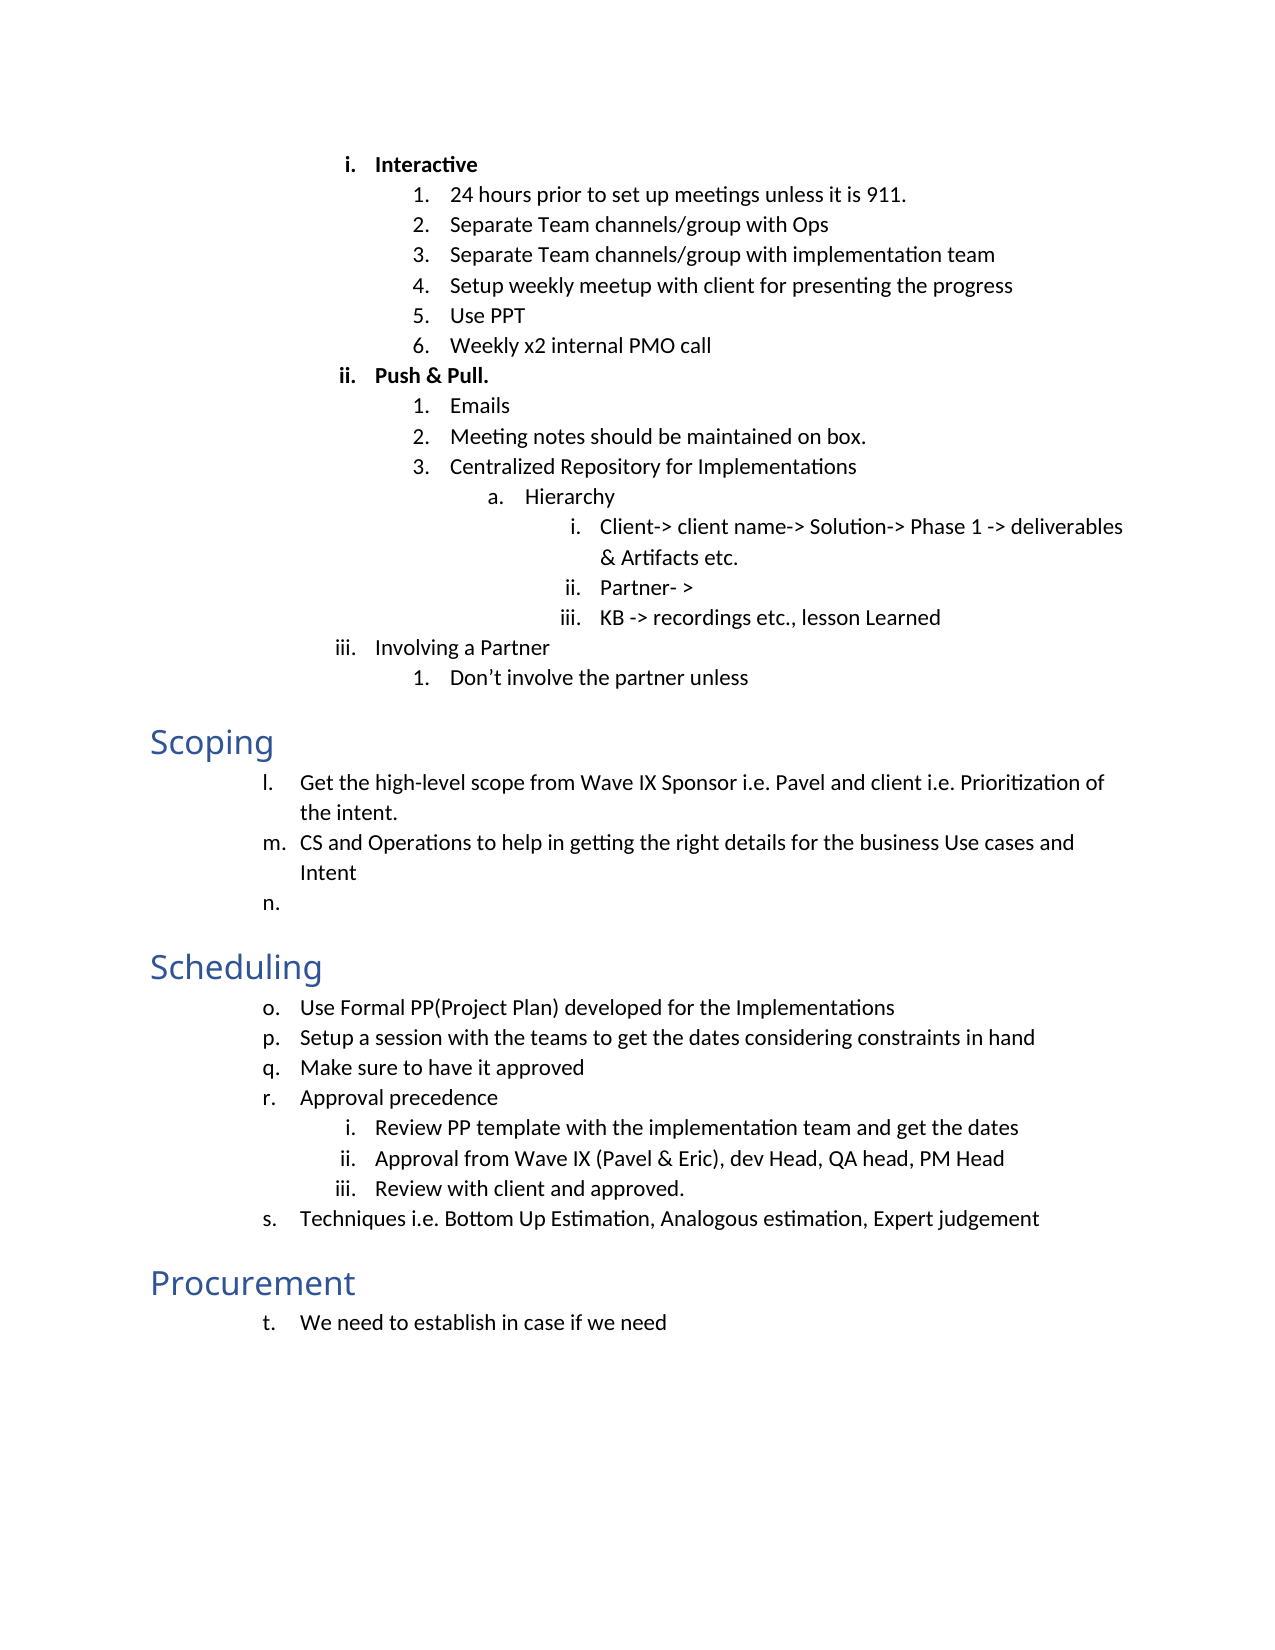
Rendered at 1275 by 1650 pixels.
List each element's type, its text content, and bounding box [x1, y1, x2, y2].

list Involving a Partner [356, 633, 1125, 661]
list Separate Team channels/group with Ops [412, 210, 1125, 238]
list Separate Team channels/group with implementation team [412, 241, 1125, 269]
list Centralized Repository for Implementations [412, 452, 1125, 480]
list Emails [412, 392, 1125, 420]
list Make sure to have it approved [262, 1053, 1125, 1081]
subtitle Scheduling [150, 944, 1125, 989]
list Use Formal PP(Project Plan) developed for the Implementations [262, 993, 1125, 1021]
list Review with client and approved. [356, 1174, 1125, 1202]
list Don’t involve the partner unless [412, 663, 1125, 692]
subtitle Procurement [150, 1259, 1125, 1305]
list Hierarchy [487, 482, 1125, 510]
list Meeting notes should be maintained on box. [412, 422, 1125, 450]
list Review PP template with the implementation team and get the dates [356, 1113, 1125, 1142]
list We need to establish in case if we need [262, 1308, 1125, 1336]
list KB -> recordings etc., lesson Learned [581, 603, 1125, 631]
list Weekly x2 internal PMO call [412, 331, 1125, 359]
list CS and Operations to help in getting the right details for the business Use cases and Intent [262, 828, 1125, 886]
subtitle Scoping [150, 719, 1125, 764]
list Setup weekly meetup with client for presenting the progress [412, 271, 1125, 299]
list Setup a session with the teams to get the dates considering constraints in hand [262, 1023, 1125, 1051]
list Interactive [356, 150, 1125, 178]
list Client-> client name-> Solution-> Phase 1 -> deliverables & Artifacts etc. [581, 512, 1125, 571]
list Partner- > [581, 573, 1125, 601]
list 24 hours prior to set up meetings unless it is 911. [412, 180, 1125, 208]
list Use PPT [412, 301, 1125, 329]
list Get the high-level scope from Wave IX Sponsor i.e. Pavel and client i.e. Prioritization of the intent. [262, 768, 1125, 826]
list Approval from Wave IX (Pavel & Eric), dev Head, QA head, PM Head [356, 1144, 1125, 1172]
list Push & Pull. [356, 361, 1125, 389]
list Approval precedence [262, 1083, 1125, 1111]
list Techniques i.e. Bottom Up Estimation, Analogous estimation, Expert judgement [262, 1204, 1125, 1232]
